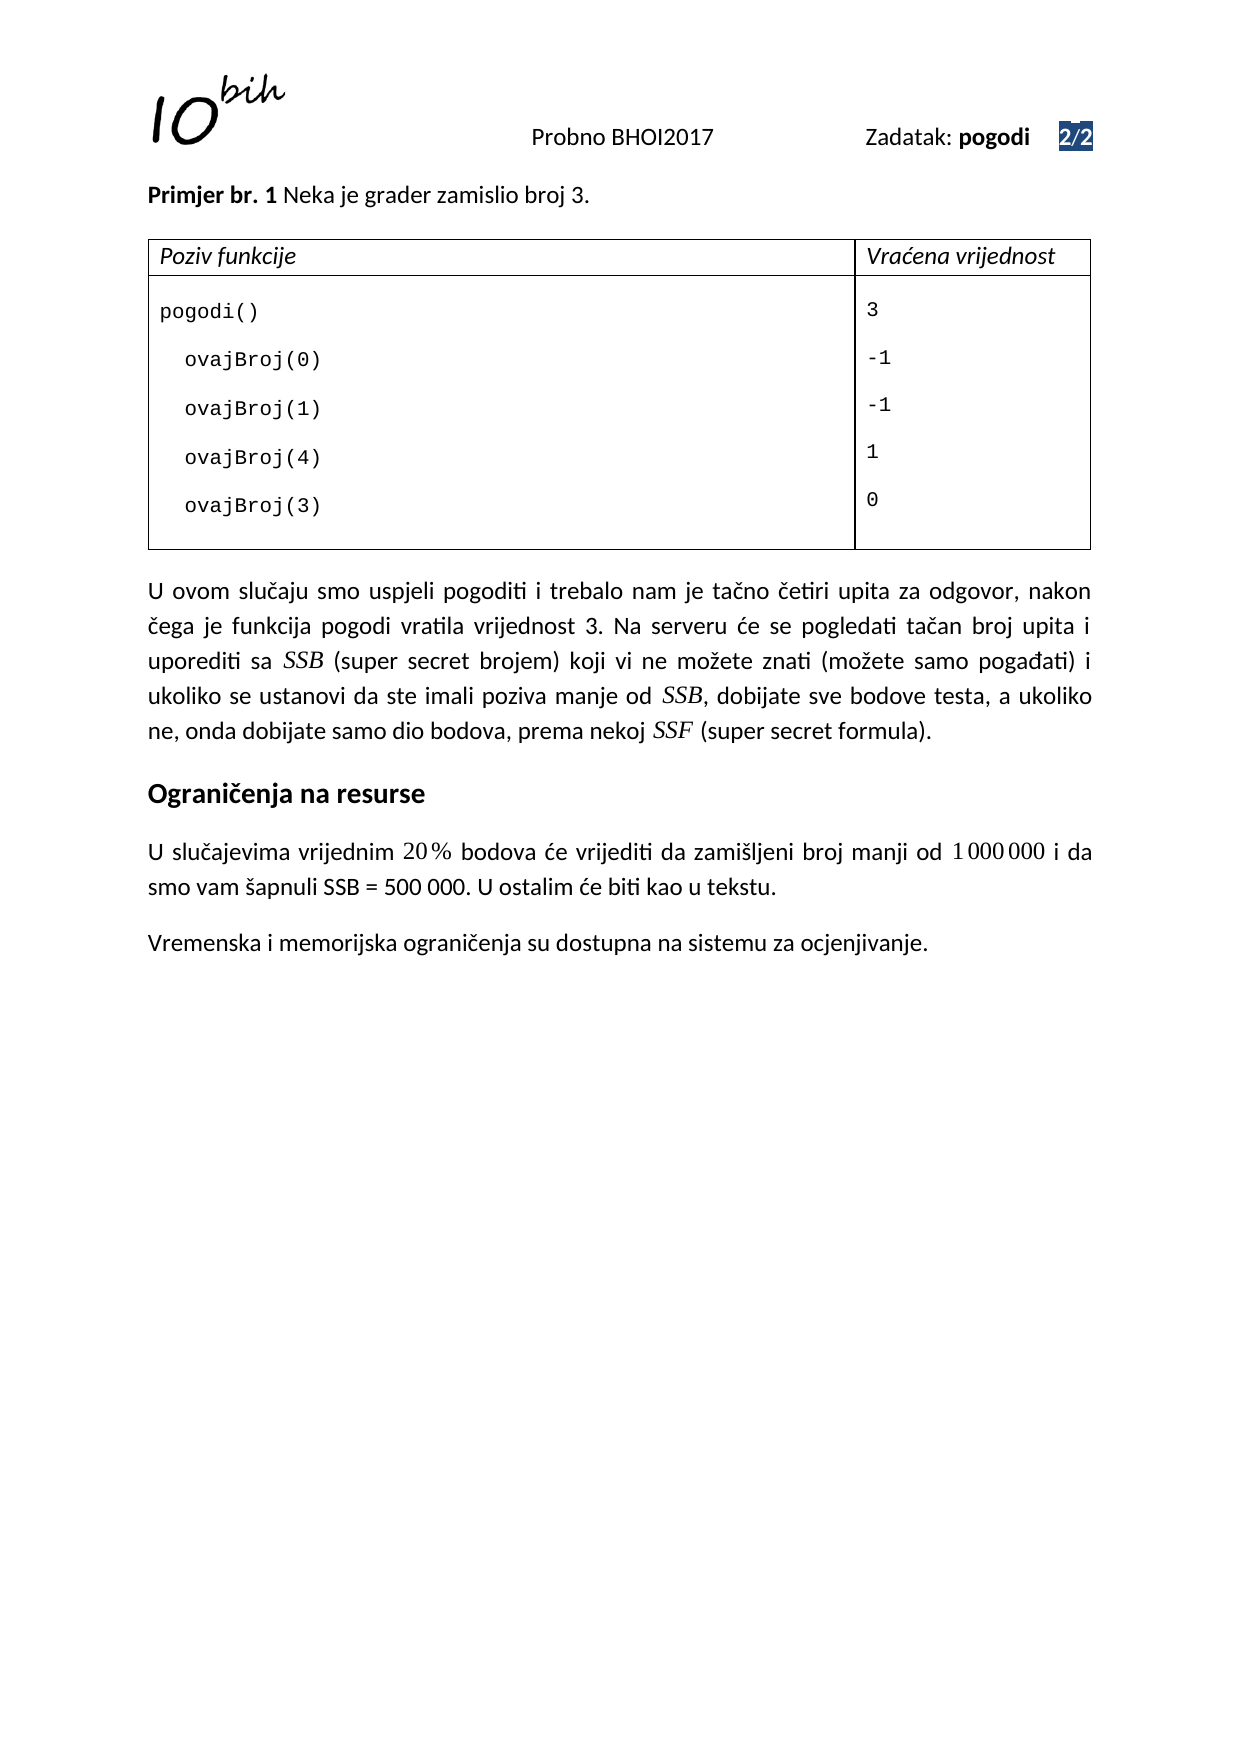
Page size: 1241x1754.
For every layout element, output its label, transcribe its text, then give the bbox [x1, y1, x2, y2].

text Ograničenja na resurse [148, 775, 1093, 810]
picture [152, 73, 286, 145]
table_header Vraćena vrijednost [856, 240, 1090, 275]
table_cell 3 -1 -1 1 0 [856, 276, 1090, 549]
text Primjer br. 1 Neka je grader zamislio broj 3. [148, 179, 1093, 210]
table_cell pogodi() ovajBroj(0) ovajBroj(1) ovajBroj(4) ovajBroj(3) [149, 276, 854, 549]
text Vremenska i memorijska ograničenja su dostupna na sistemu za ocjenjivanje. [148, 927, 1093, 958]
text U slučajevima vrijednim bodova će vrijediti da zamišljeni broj manji od i da smo vam šapnuli SSB = 500 000. U ostalim će biti kao u tekstu. [148, 837, 1093, 902]
table_header Poziv funkcije [149, 240, 854, 275]
text U ovom slučaju smo uspjeli pogoditi i trebalo nam je tačno četiri upita za odgovor, nakon čega je funkcija pogodi vratila vrijednost 3. Na serveru će se pogledati tačan broj upita i uporediti sa (super secret brojem) koji vi ne možete znati (možete samo pogađati) i ukoliko se ustanovi da ste imali poziva manje od , dobijate sve bodove testa, a ukoliko ne, onda dobijate samo dio bodova, prema nekoj (super secret formula). [148, 575, 1093, 745]
